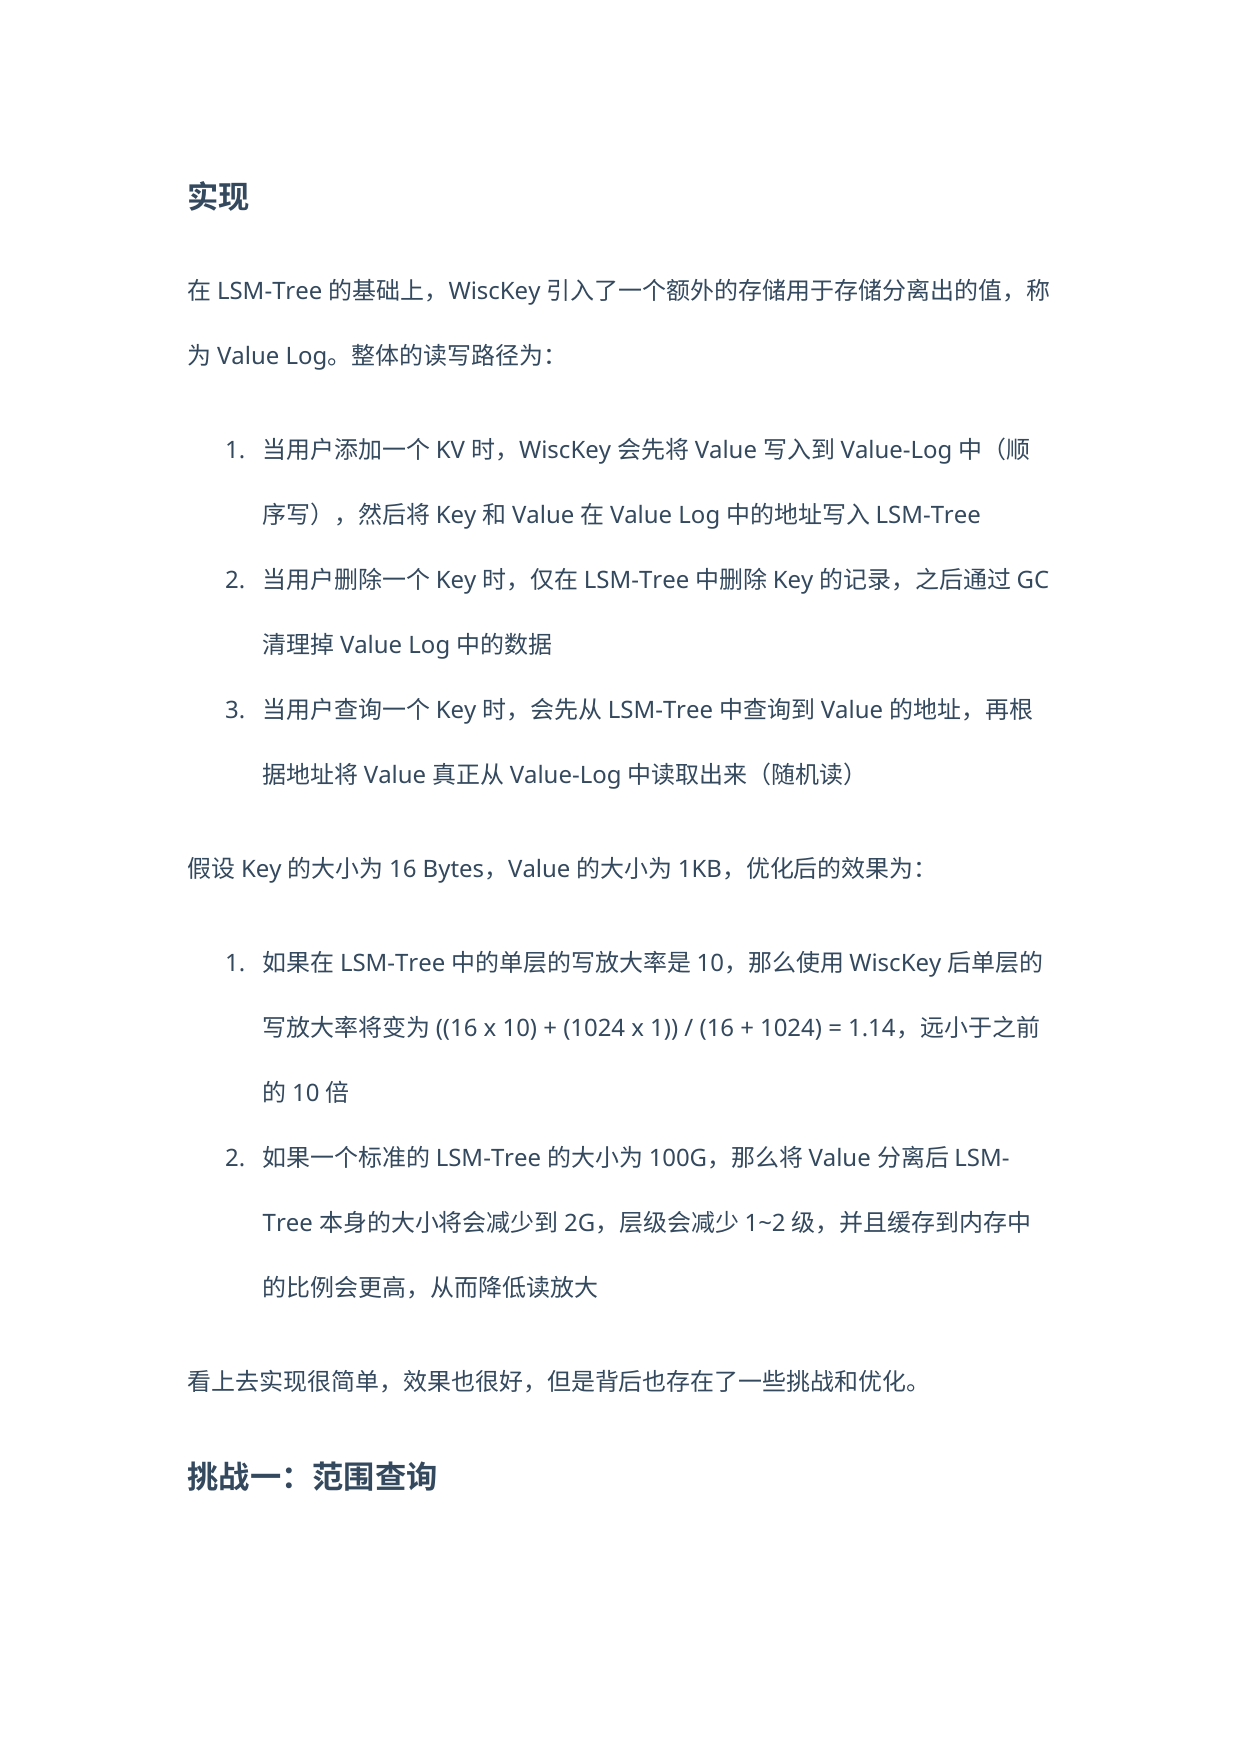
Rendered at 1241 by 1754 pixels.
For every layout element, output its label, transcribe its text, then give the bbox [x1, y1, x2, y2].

text 假设 Key 的大小为 16 Bytes，Value 的大小为 1KB，优化后的效果为： [187, 834, 1053, 899]
list 当用户查询一个 Key 时，会先从 LSM-Tree 中查询到 Value 的地址，再根据地址将 Value 真正从 Value-Log 中读取出来（随机读） [225, 675, 1053, 805]
list 当用户删除一个 Key 时，仅在 LSM-Tree 中删除 Key 的记录，之后通过 GC 清理掉 Value Log 中的数据 [225, 545, 1053, 675]
list 如果在 LSM-Tree 中的单层的写放大率是 10，那么使用 WiscKey 后单层的写放大率将变为 ((16 x 10) + (1024 x 1)) / (16 + 1024) = 1.14，远小于之前的 10 倍 [225, 929, 1053, 1124]
text 挑战一：范围查询 [187, 1442, 1053, 1507]
list 当用户添加一个 KV 时，WiscKey 会先将 Value 写入到 Value-Log 中（顺序写），然后将 Key 和 Value 在 Value Log 中的地址写入 LSM-Tree [225, 415, 1053, 545]
list 如果一个标准的 LSM-Tree 的大小为 100G，那么将 Value 分离后 LSM-Tree 本身的大小将会减少到 2G，层级会减少 1~2 级，并且缓存到内存中的比例会更高，从而降低读放大 [225, 1124, 1053, 1319]
text 实现 [187, 162, 1053, 227]
text 看上去实现很简单，效果也很好，但是背后也存在了一些挑战和优化。 [187, 1348, 1053, 1413]
text 在 LSM-Tree 的基础上，WiscKey 引入了一个额外的存储用于存储分离出的值，称为 Value Log。整体的读写路径为： [187, 256, 1053, 386]
